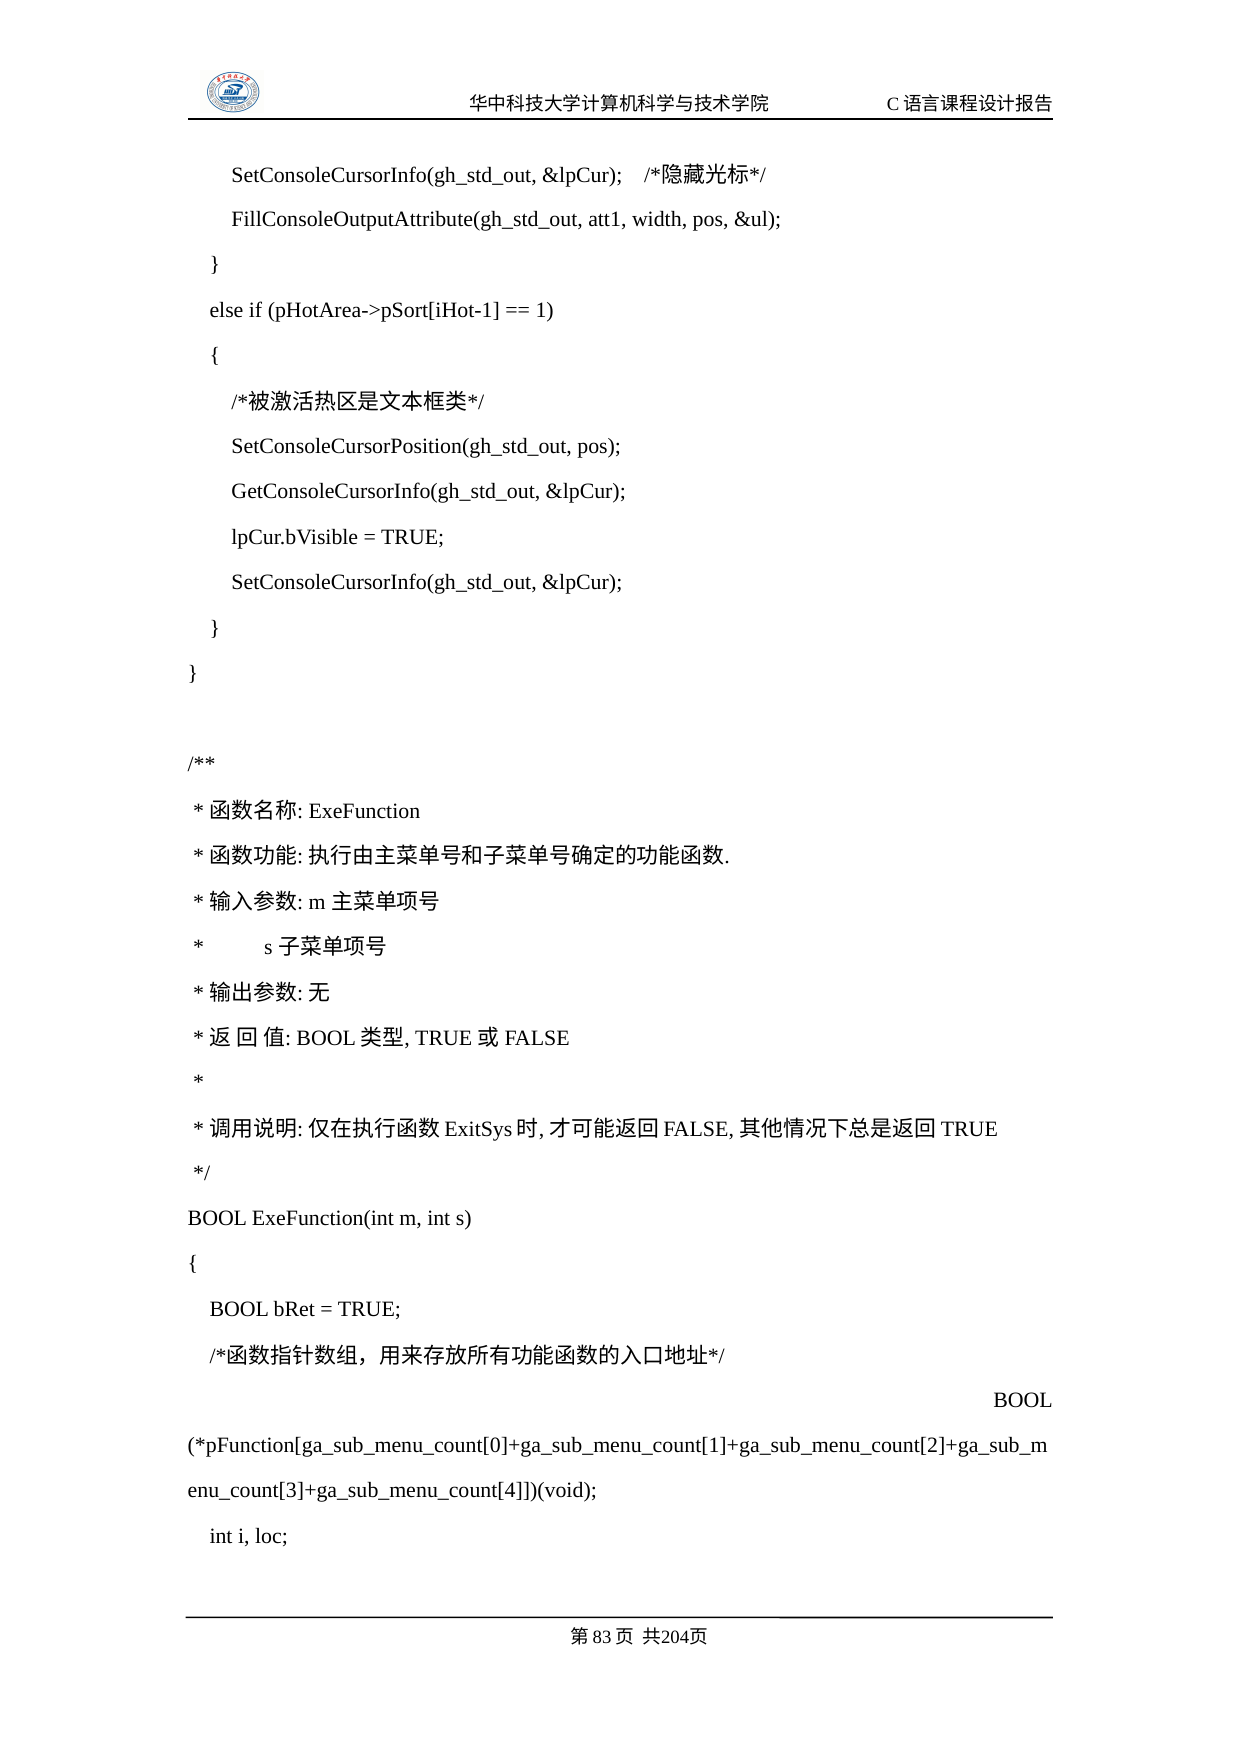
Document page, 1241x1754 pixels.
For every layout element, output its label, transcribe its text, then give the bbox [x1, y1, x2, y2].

text { [187, 1240, 1053, 1286]
text * 返 回 值: BOOL类型, TRUE 或 FALSE [187, 1013, 1053, 1059]
text * 输出参数: 无 [187, 968, 1053, 1013]
text { [187, 332, 1053, 377]
picture [200, 70, 264, 113]
text lpCur.bVisible = TRUE; [187, 514, 1053, 559]
text * 调用说明: 仅在执行函数ExitSys时, 才可能返回FALSE, 其他情况下总是返回TRUE [187, 1104, 1053, 1149]
text FillConsoleOutputAttribute(gh_std_out, att1, width, pos, &ul); [187, 196, 1053, 241]
text BOOL ExeFunction(int m, int s) [187, 1195, 1053, 1240]
text /*函数指针数组，用来存放所有功能函数的入口地址*/ [187, 1331, 1053, 1377]
text SetConsoleCursorInfo(gh_std_out, &lpCur); [187, 559, 1053, 604]
text BOOL bRet = TRUE; [187, 1286, 1053, 1331]
text * s 子菜单项号 [187, 922, 1053, 968]
text /** [187, 741, 1053, 786]
text SetConsoleCursorInfo(gh_std_out, &lpCur); /*隐藏光标*/ [187, 150, 1053, 196]
text } [187, 604, 1053, 650]
text int i, loc; [187, 1513, 1053, 1558]
text * 函数名称: ExeFunction [187, 786, 1053, 832]
text * [187, 1059, 1053, 1104]
text */ [187, 1149, 1053, 1195]
text * 函数功能: 执行由主菜单号和子菜单号确定的功能函数. [187, 832, 1053, 877]
text /*被激活热区是文本框类*/ [187, 377, 1053, 423]
text GetConsoleCursorInfo(gh_std_out, &lpCur); [187, 468, 1053, 514]
text BOOL (*pFunction[ga_sub_menu_count[0]+ga_sub_menu_count[1]+ga_sub_menu_count[2]+ga_sub_menu_count[3]+ga_sub_menu_count[4]])(void); [187, 1377, 1053, 1513]
text } [187, 650, 1053, 695]
text else if (pHotArea->pSort[iHot-1] == 1) [187, 287, 1053, 332]
text } [187, 241, 1053, 287]
text * 输入参数: m 主菜单项号 [187, 877, 1053, 922]
text SetConsoleCursorPosition(gh_std_out, pos); [187, 423, 1053, 468]
